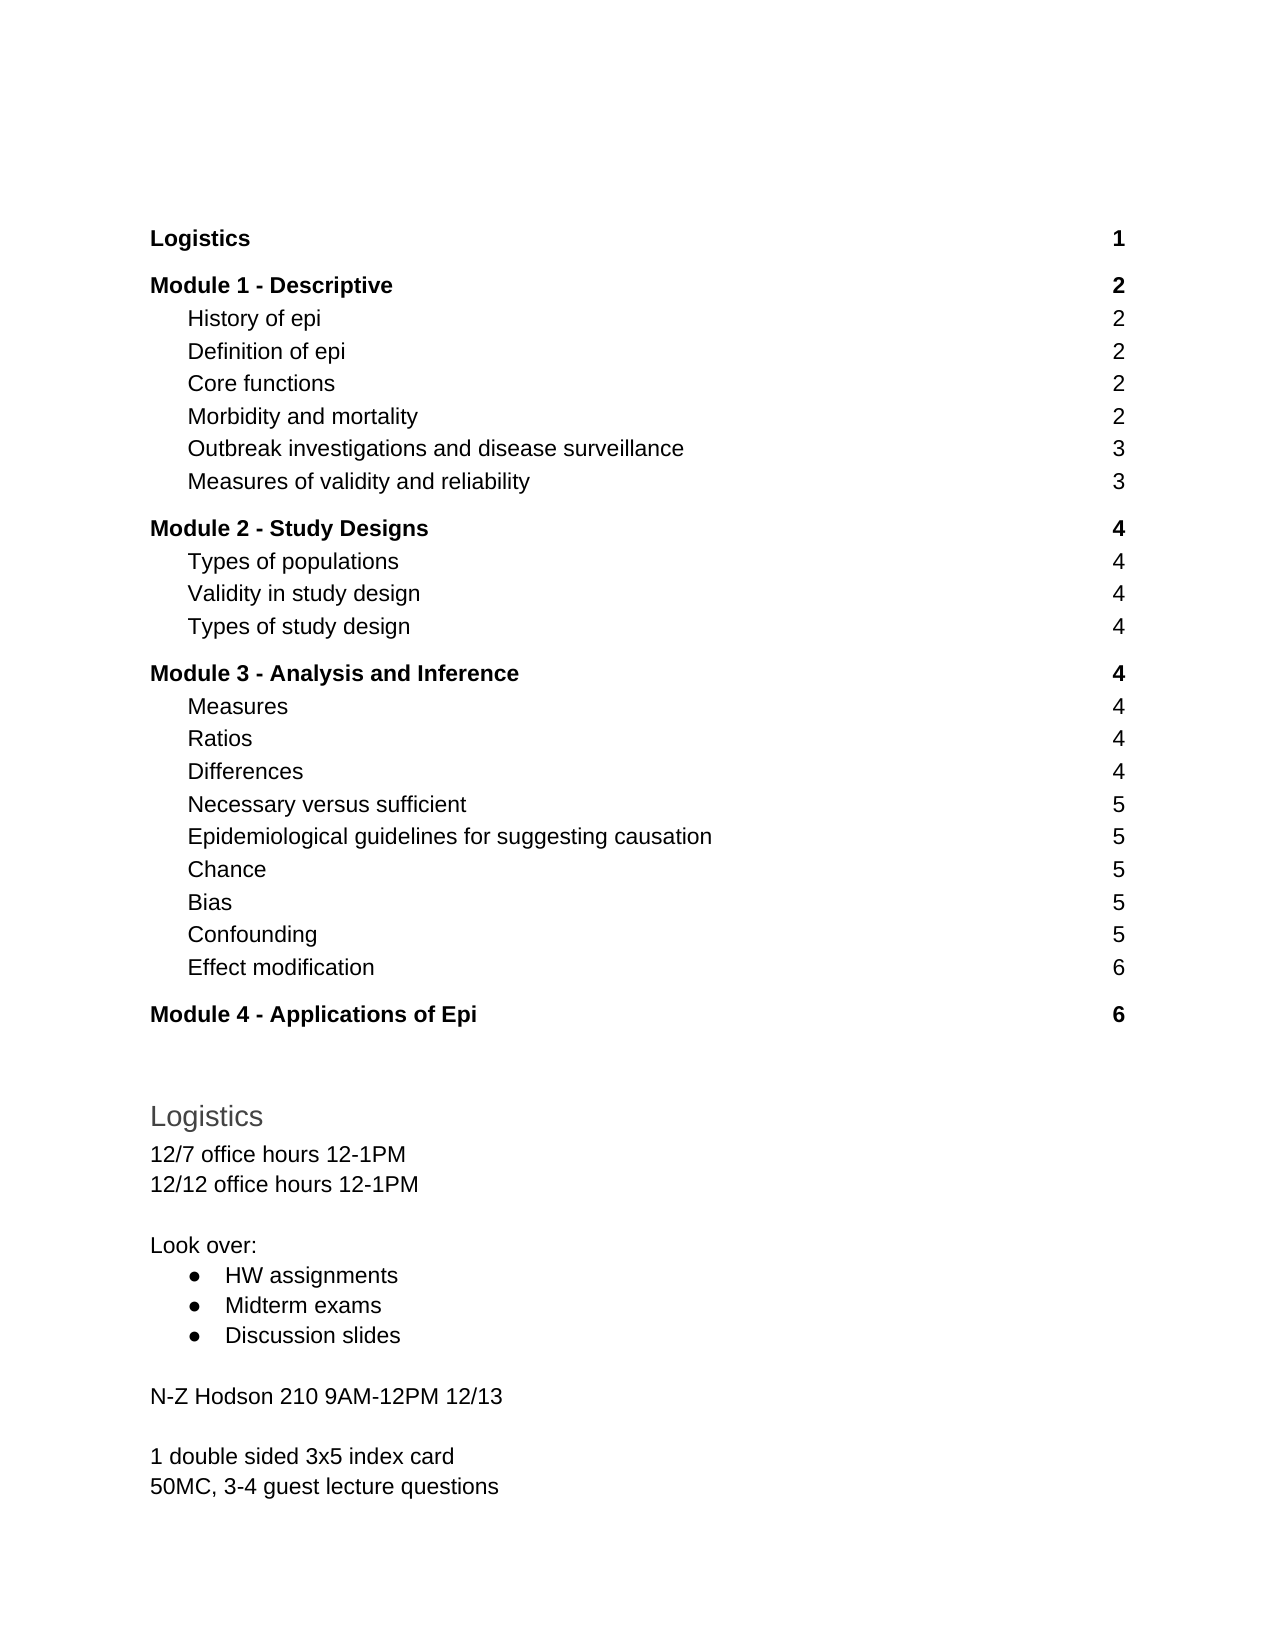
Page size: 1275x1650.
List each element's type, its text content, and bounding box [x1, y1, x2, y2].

subtitle Logistics [150, 1099, 1125, 1133]
text 50MC, 3-4 guest lecture questions [150, 1473, 1125, 1499]
text N-Z Hodson 210 9AM-12PM 12/13 [150, 1383, 1125, 1409]
list HW assignments [187, 1262, 1125, 1288]
list Discussion slides [187, 1322, 1125, 1348]
text 12/7 office hours 12-1PM [150, 1141, 1125, 1167]
list Midterm exams [187, 1292, 1125, 1318]
text 1 double sided 3x5 index card [150, 1443, 1125, 1469]
text Look over: [150, 1232, 1125, 1258]
text 12/12 office hours 12-1PM [150, 1171, 1125, 1197]
